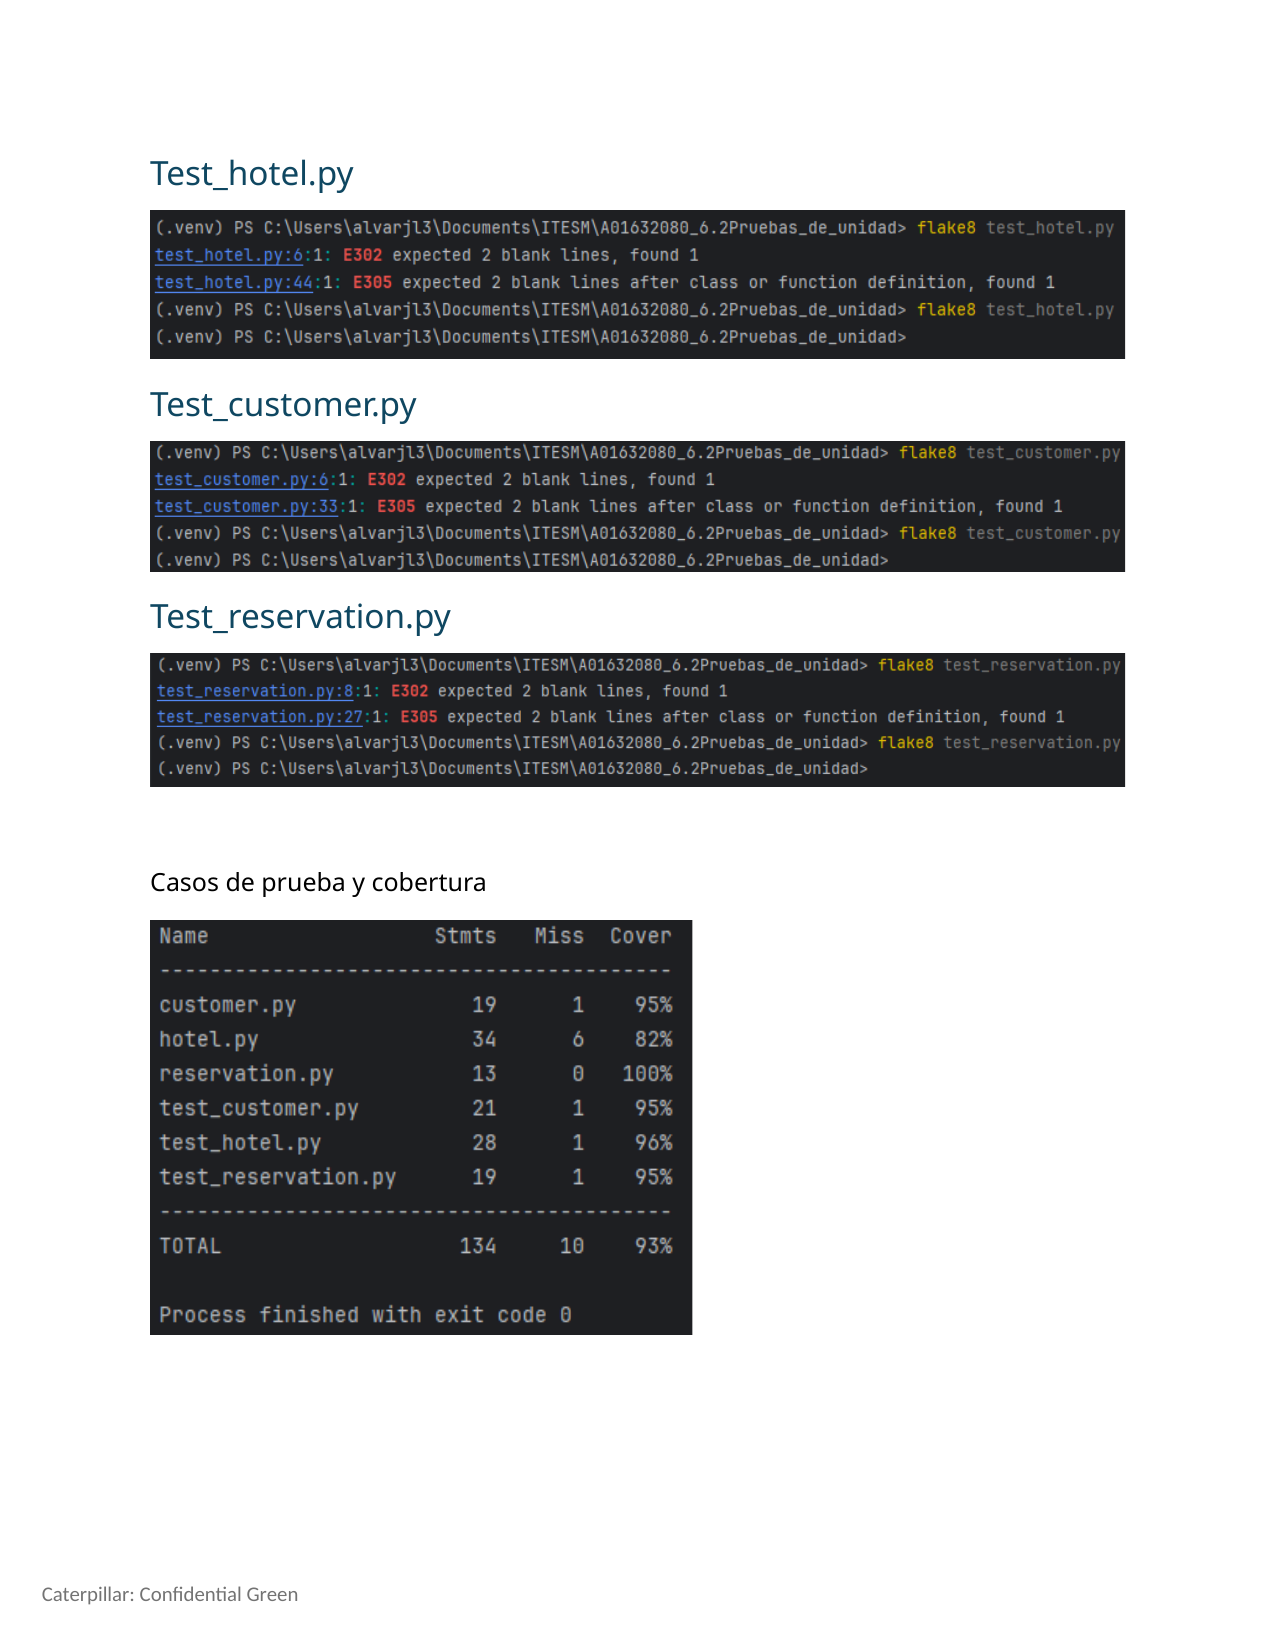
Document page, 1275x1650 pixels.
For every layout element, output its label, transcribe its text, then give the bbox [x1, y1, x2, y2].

picture [150, 653, 1125, 787]
picture [150, 920, 693, 1335]
subtitle Test_customer.py [150, 381, 1125, 426]
subtitle Test_hotel.py [150, 150, 1125, 195]
picture [150, 441, 1125, 572]
picture [150, 210, 1125, 359]
subtitle Test_reservation.py [150, 593, 1125, 638]
text Casos de prueba y cobertura [150, 864, 1125, 898]
